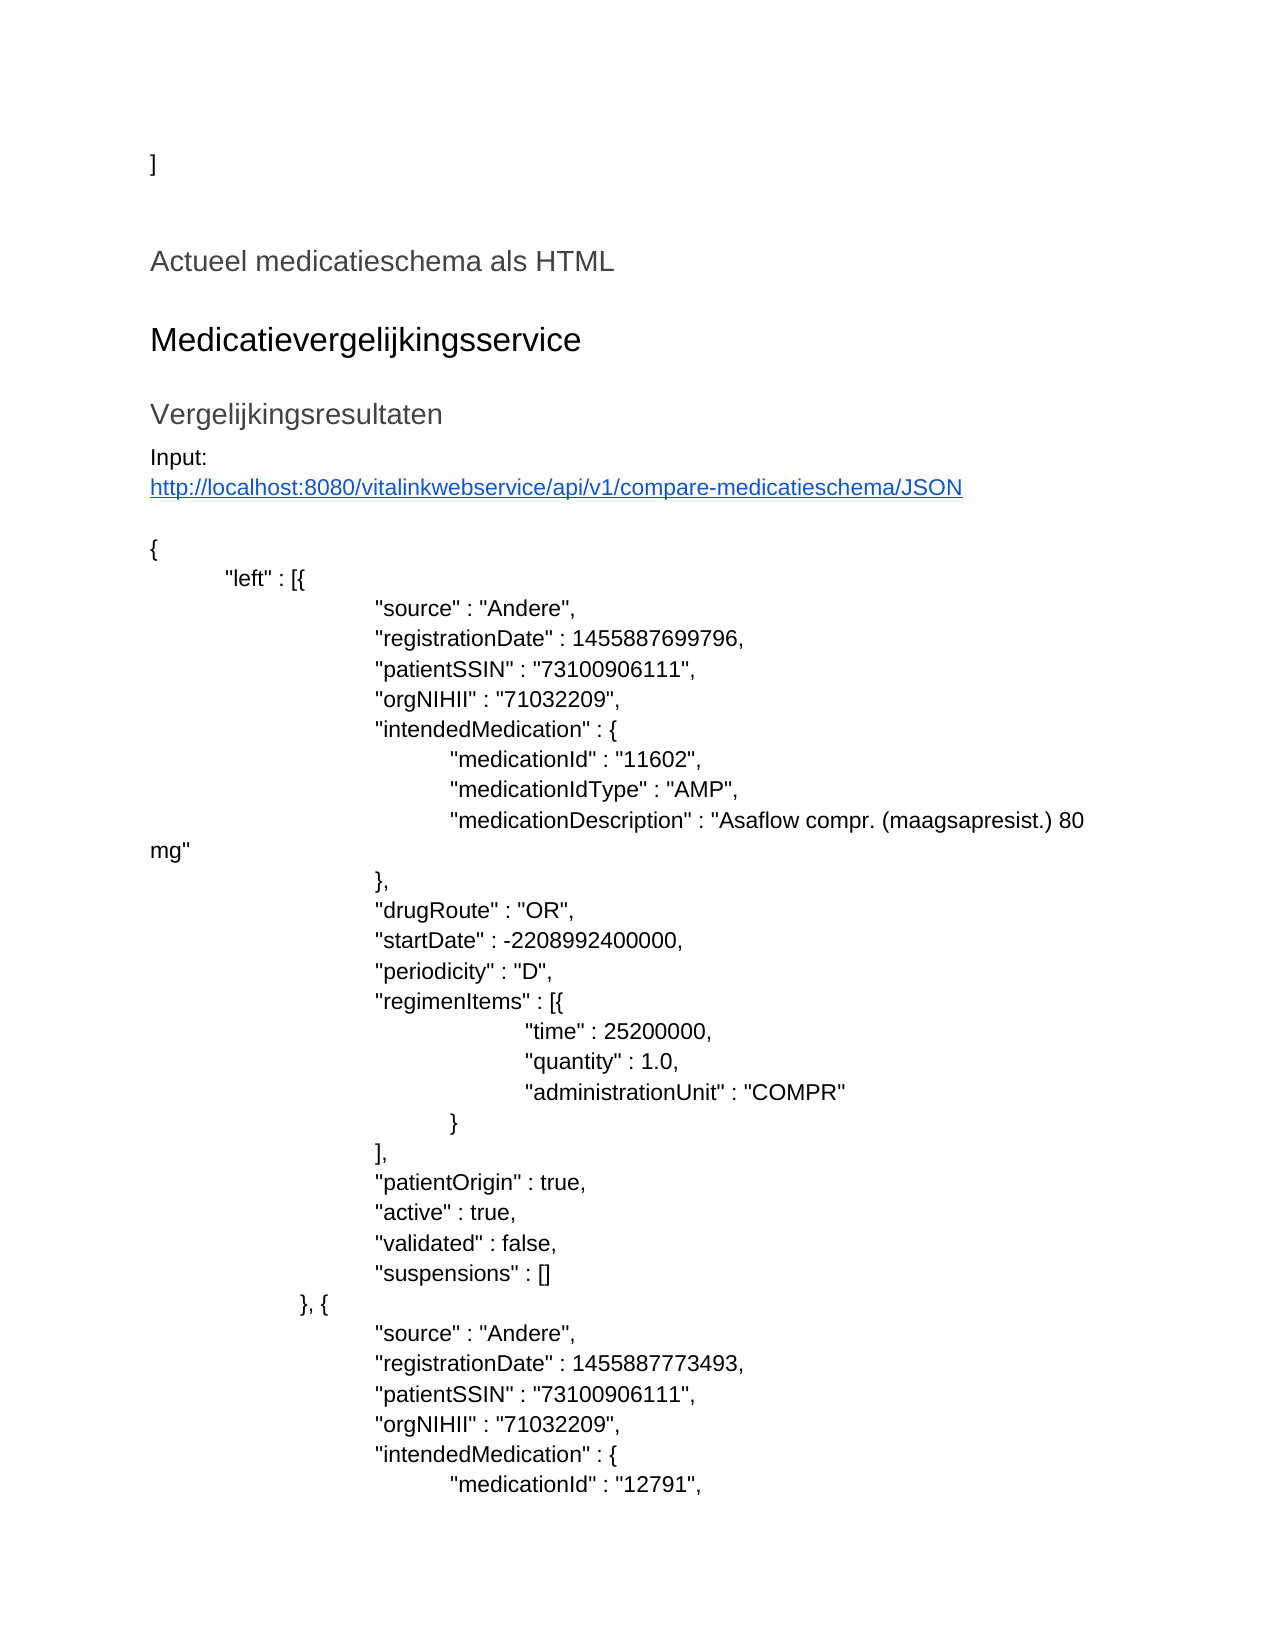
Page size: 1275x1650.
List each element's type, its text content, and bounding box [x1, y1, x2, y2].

text }, [150, 867, 1125, 893]
text "patientSSIN" : "73100906111", [150, 1381, 1125, 1407]
text ], [150, 1139, 1125, 1165]
subtitle Vergelijkingsresultaten [150, 397, 1125, 431]
text "medicationDescription" : "Asaflow compr. (maagsapresist.) 80 mg" [150, 807, 1125, 863]
text "active" : true, [150, 1199, 1125, 1226]
text "validated" : false, [150, 1229, 1125, 1256]
text "time" : 25200000, [150, 1018, 1125, 1044]
text }, { [150, 1290, 1125, 1316]
text "periodicity" : "D", [150, 958, 1125, 984]
text "patientSSIN" : "73100906111", [150, 656, 1125, 682]
subtitle Medicatievergelijkingsservice [150, 320, 1125, 358]
text http://localhost:8080/vitalinkwebservice/api/v1/compare-medicatieschema/JSON [150, 474, 1125, 501]
subtitle Actueel medicatieschema als HTML [150, 244, 1125, 277]
text } [150, 1109, 1125, 1135]
text "intendedMedication" : { [150, 716, 1125, 742]
text "intendedMedication" : { [150, 1441, 1125, 1467]
text "quantity" : 1.0, [150, 1048, 1125, 1075]
text "medicationId" : "12791", [150, 1471, 1125, 1498]
text "startDate" : -2208992400000, [150, 927, 1125, 954]
text "patientOrigin" : true, [150, 1169, 1125, 1196]
text "registrationDate" : 1455887773493, [150, 1350, 1125, 1377]
text "regimenItems" : [{ [150, 988, 1125, 1014]
text "medicationIdType" : "AMP", [150, 776, 1125, 803]
text "orgNIHII" : "71032209", [150, 1411, 1125, 1437]
text ] [150, 150, 1125, 176]
text Input: [150, 444, 1125, 471]
text "administrationUnit" : "COMPR" [150, 1078, 1125, 1105]
text "left" : [{ [150, 565, 1125, 591]
text "orgNIHII" : "71032209", [150, 686, 1125, 712]
text "suspensions" : [] [150, 1260, 1125, 1286]
text "medicationId" : "11602", [150, 746, 1125, 773]
text "registrationDate" : 1455887699796, [150, 625, 1125, 652]
text "source" : "Andere", [150, 1320, 1125, 1347]
text { [150, 535, 1125, 561]
text "drugRoute" : "OR", [150, 897, 1125, 924]
text "source" : "Andere", [150, 595, 1125, 622]
